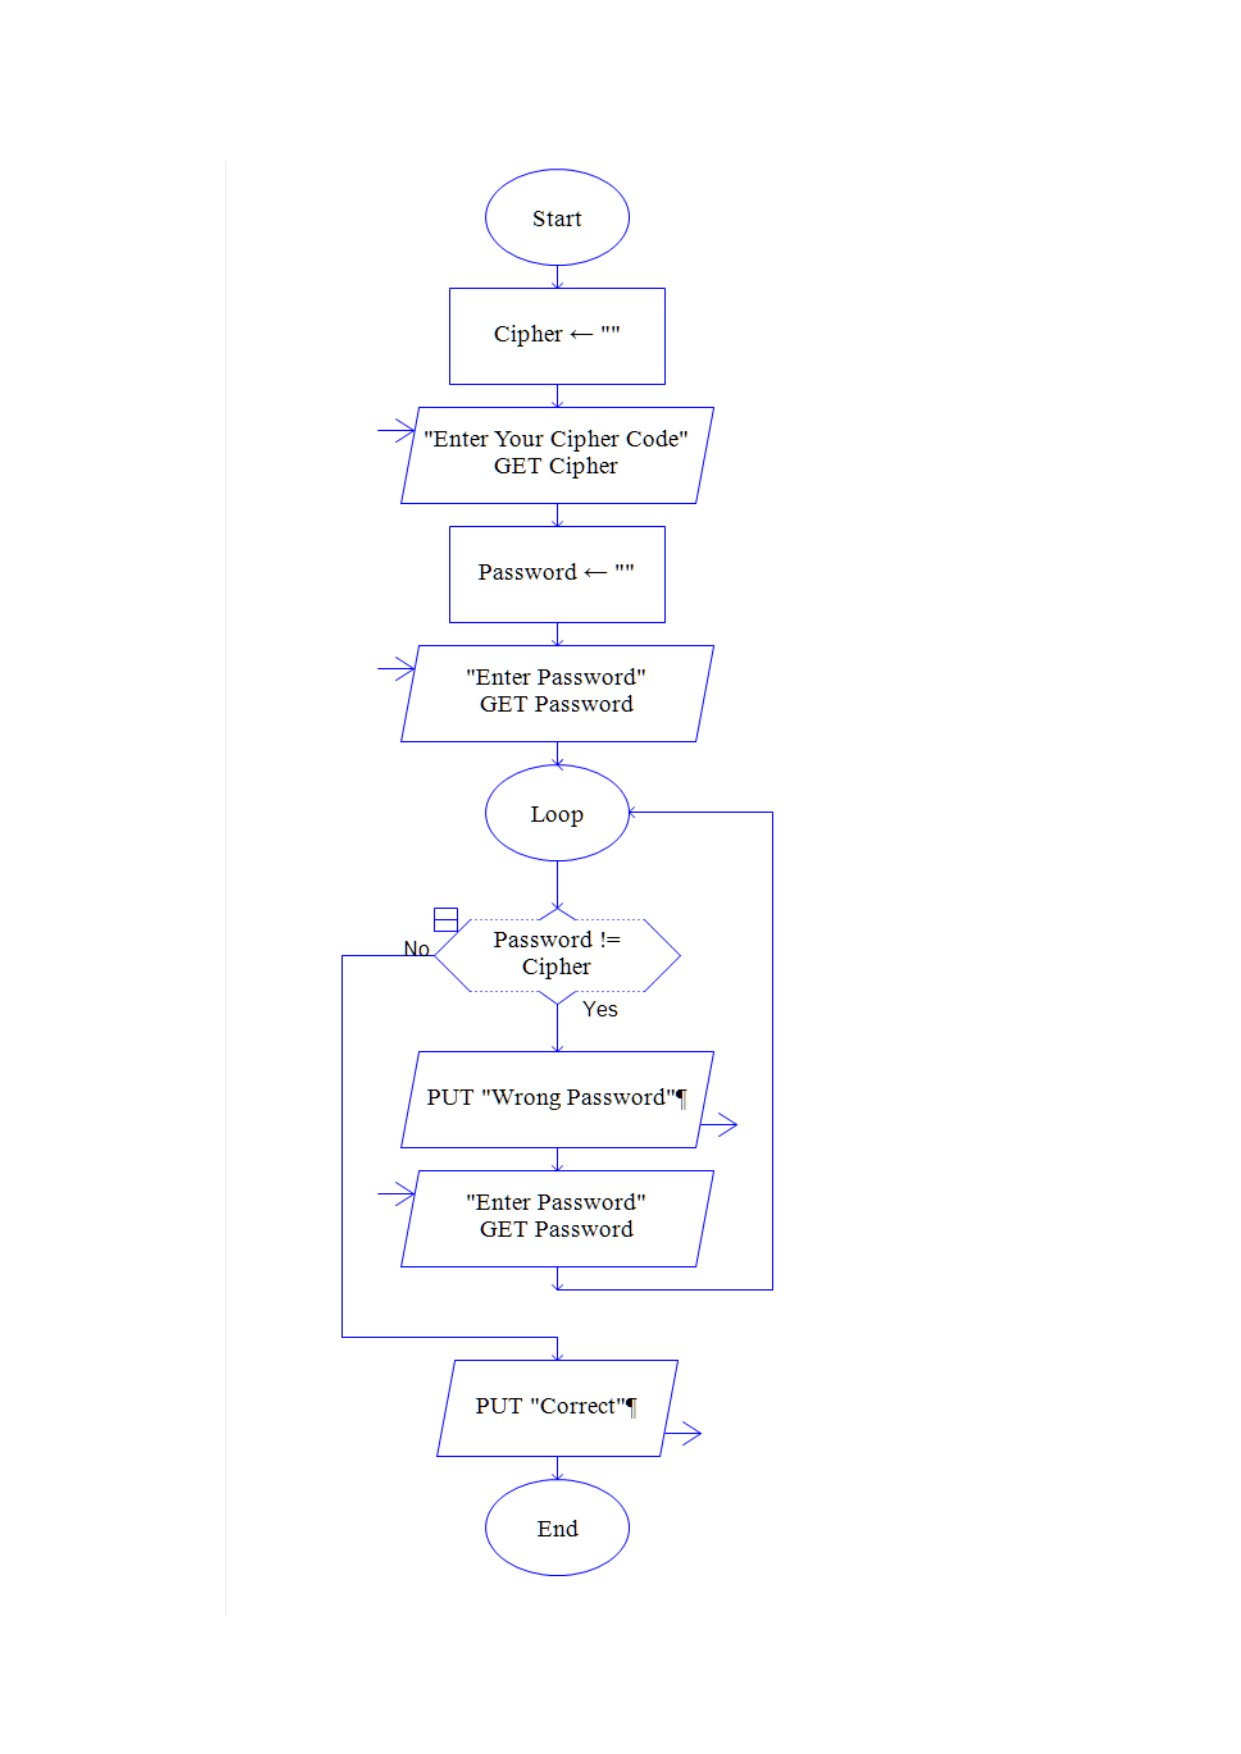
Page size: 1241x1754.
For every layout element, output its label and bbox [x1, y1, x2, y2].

picture [225, 161, 794, 1616]
